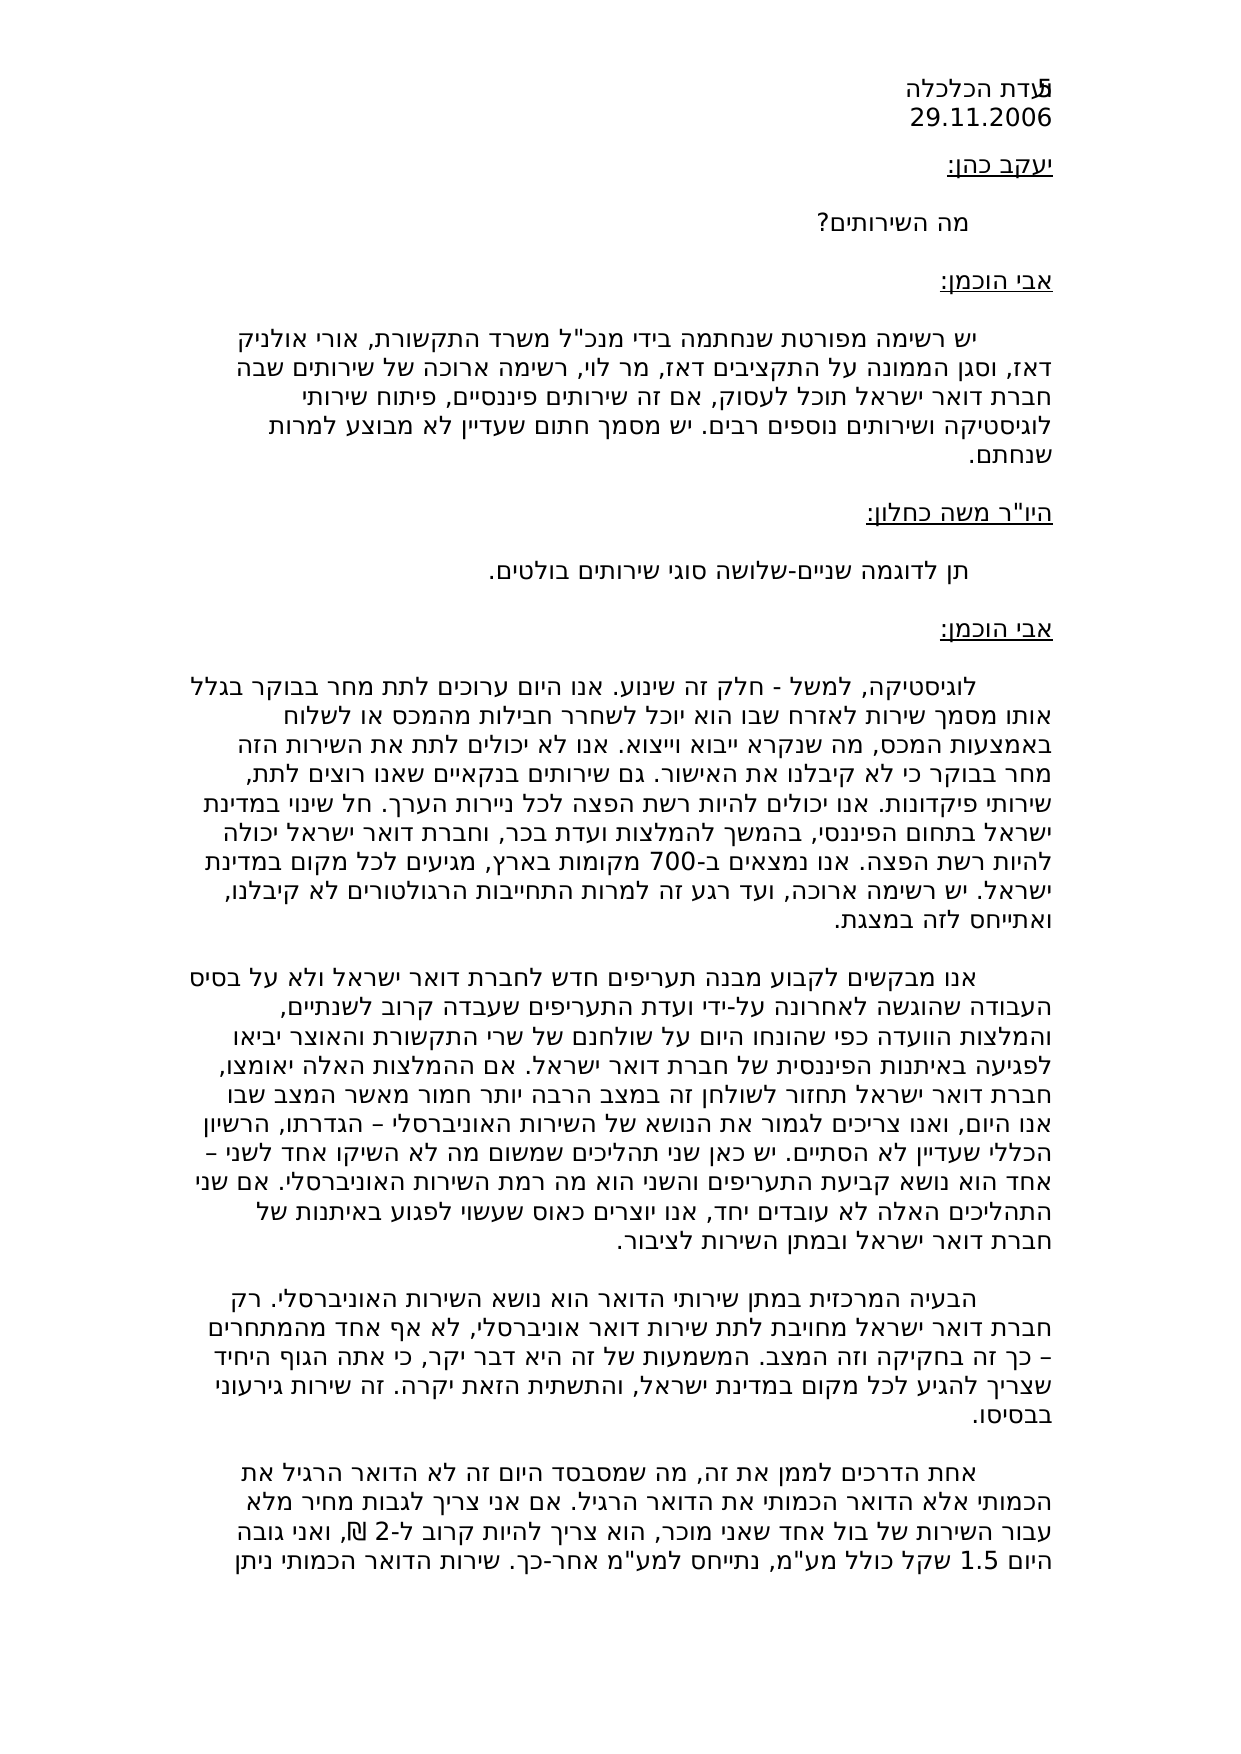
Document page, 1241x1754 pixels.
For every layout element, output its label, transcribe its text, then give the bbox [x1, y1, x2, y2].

text מה השירותים? [187, 208, 1053, 237]
text יעקב כהן: [187, 150, 1053, 179]
text אבי הוכמן: [187, 614, 1053, 643]
text יש רשימה מפורטת שנחתמה בידי מנכ"ל משרד התקשורת, אורי אולניק דאז, וסגן הממונה על התקציבים דאז, מר לוי, רשימה ארוכה של שירותים שבה חברת דואר ישראל תוכל לעסוק, אם זה שירותים פיננסיים, פיתוח שירותי לוגיסטיקה ושירותים נוספים רבים. יש מסמך חתום שעדיין לא מבוצע למרות שנחתם. [187, 324, 1053, 469]
text תן לדוגמה שניים-שלושה סוגי שירותים בולטים. [187, 556, 1053, 585]
text היו"ר משה כחלון: [187, 498, 1053, 527]
text אנו מבקשים לקבוע מבנה תעריפים חדש לחברת דואר ישראל ולא על בסיס העבודה שהוגשה לאחרונה על-ידי ועדת התעריפים שעבדה קרוב לשנתיים, והמלצות הוועדה כפי שהונחו היום על שולחנם של שרי התקשורת והאוצר יביאו לפגיעה באיתנות הפיננסית של חברת דואר ישראל. אם ההמלצות האלה יאומצו, חברת דואר ישראל תחזור לשולחן זה במצב הרבה יותר חמור מאשר המצב שבו אנו היום, ואנו צריכים לגמור את הנושא של השירות האוניברסלי – הגדרתו, הרשיון הכללי שעדיין לא הסתיים. יש כאן שני תהליכים שמשום מה לא השיקו אחד לשני – אחד הוא נושא קביעת התעריפים והשני הוא מה רמת השירות האוניברסלי. אם שני התהליכים האלה לא עובדים יחד, אנו יוצרים כאוס שעשוי לפגוע באיתנות של חברת דואר ישראל ובמתן השירות לציבור. [187, 963, 1053, 1255]
text אבי הוכמן: [187, 266, 1053, 295]
text לוגיסטיקה, למשל - חלק זה שינוע. אנו היום ערוכים לתת מחר בבוקר בגלל אותו מסמך שירות לאזרח שבו הוא יוכל לשחרר חבילות מהמכס או לשלוח באמצעות המכס, מה שנקרא ייבוא וייצוא. אנו לא יכולים לתת את השירות הזה מחר בבוקר כי לא קיבלנו את האישור. גם שירותים בנקאיים שאנו רוצים לתת, שירותי פיקדונות. אנו יכולים להיות רשת הפצה לכל ניירות הערך. חל שינוי במדינת ישראל בתחום הפיננסי, בהמשך להמלצות ועדת בכר, וחברת דואר ישראל יכולה להיות רשת הפצה. אנו נמצאים ב-700 מקומות בארץ, מגיעים לכל מקום במדינת ישראל. יש רשימה ארוכה, ועד רגע זה למרות התחייבות הרגולטורים לא קיבלנו, ואתייחס לזה במצגת. [187, 672, 1053, 934]
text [187, 1458, 1053, 1575]
text הבעיה המרכזית במתן שירותי הדואר הוא נושא השירות האוניברסלי. רק חברת דואר ישראל מחויבת לתת שירות דואר אוניברסלי, לא אף אחד מהמתחרים – כך זה בחקיקה וזה המצב. המשמעות של זה היא דבר יקר, כי אתה הגוף היחיד שצריך להגיע לכל מקום במדינת ישראל, והתשתית הזאת יקרה. זה שירות גירעוני בבסיסו. [187, 1284, 1053, 1429]
